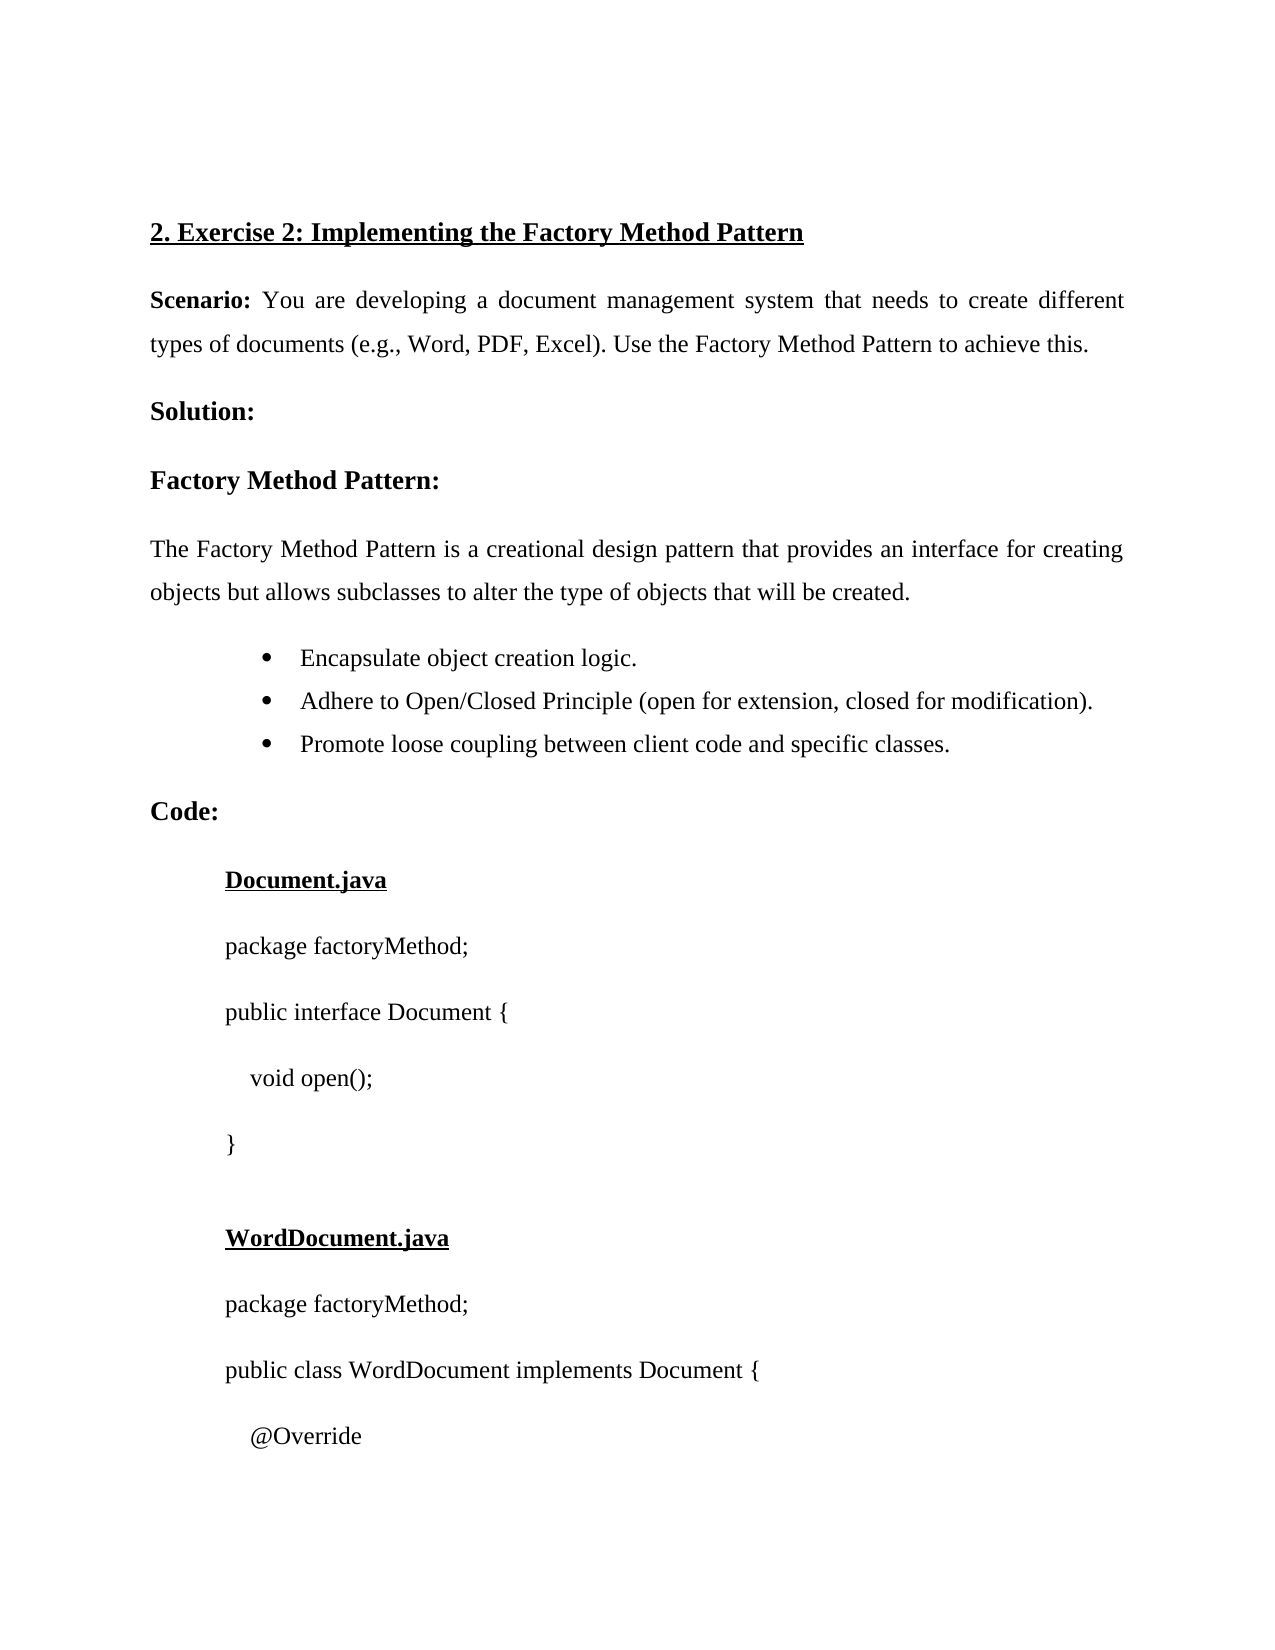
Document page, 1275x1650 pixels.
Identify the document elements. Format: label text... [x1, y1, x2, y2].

text package factoryMethod; [225, 1289, 1125, 1318]
text @Override [225, 1421, 1125, 1450]
list Promote loose coupling between client code and specific classes. [262, 729, 1125, 758]
text package factoryMethod; [225, 931, 1125, 960]
text Document.java [225, 865, 1125, 894]
text public class WordDocument implements Document { [225, 1355, 1125, 1384]
text 2. Exercise 2: Implementing the Factory Method Pattern [150, 216, 1125, 247]
text } WordDocument.java [225, 1129, 1125, 1252]
text Code: [150, 795, 1125, 827]
text Solution: [150, 395, 1125, 426]
text void open(); [225, 1063, 1125, 1092]
text The Factory Method Pattern is a creational design pattern that provides an interface for creating objects but allows subclasses to alter the type of objects that will be created. [150, 534, 1125, 606]
text public interface Document { [225, 997, 1125, 1026]
text Factory Method Pattern: [150, 464, 1125, 496]
text Scenario: You are developing a document management system that needs to create different types of documents (e.g., Word, PDF, Excel). Use the Factory Method Pattern to achieve this. [150, 286, 1125, 357]
list Adhere to Open/Closed Principle (open for extension, closed for modification). [262, 686, 1125, 715]
list Encapsulate object creation logic. [262, 643, 1125, 672]
